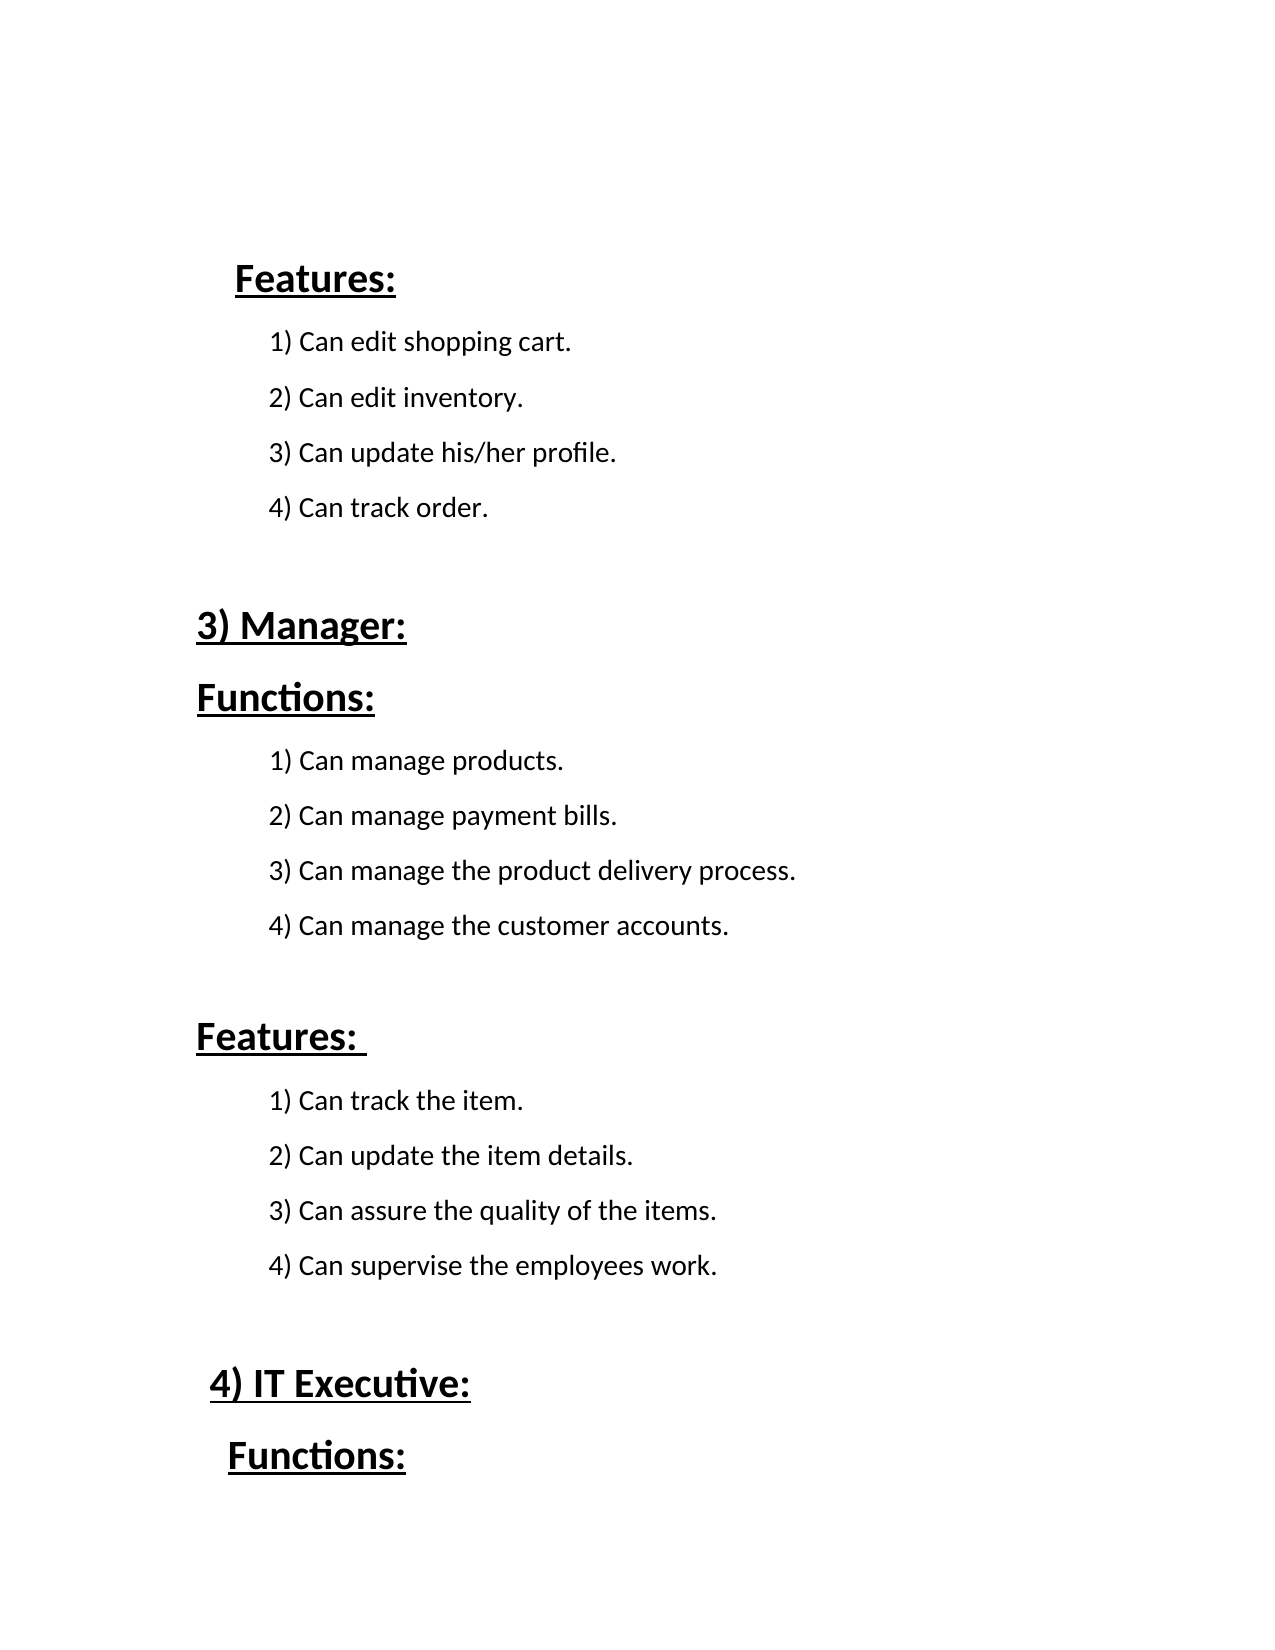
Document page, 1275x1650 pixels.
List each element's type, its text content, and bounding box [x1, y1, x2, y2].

text 1) Can edit shopping cart. [150, 323, 1125, 359]
text 4) IT Executive: [150, 1357, 1125, 1408]
text Functions: [150, 1429, 1125, 1479]
text 1) Can track the item. [150, 1082, 1125, 1117]
text 1) Can manage products. [150, 742, 1125, 778]
text 3) Can assure the quality of the items. [150, 1192, 1125, 1227]
text 4) Can track order. [150, 489, 1125, 524]
text 4) Can supervise the employees work. [150, 1247, 1125, 1283]
text Features: [150, 1010, 1125, 1061]
text 3) Can manage the product delivery process. [150, 852, 1125, 888]
text Features: [150, 252, 1125, 303]
text 2) Can update the item details. [150, 1137, 1125, 1172]
text Functions: [150, 671, 1125, 721]
text 3) Can update his/her profile. [150, 434, 1125, 469]
text 2) Can edit inventory. [150, 379, 1125, 414]
text 3) Manager: [150, 599, 1125, 650]
text 4) Can manage the customer accounts. [150, 907, 1125, 943]
text 2) Can manage payment bills. [150, 797, 1125, 833]
